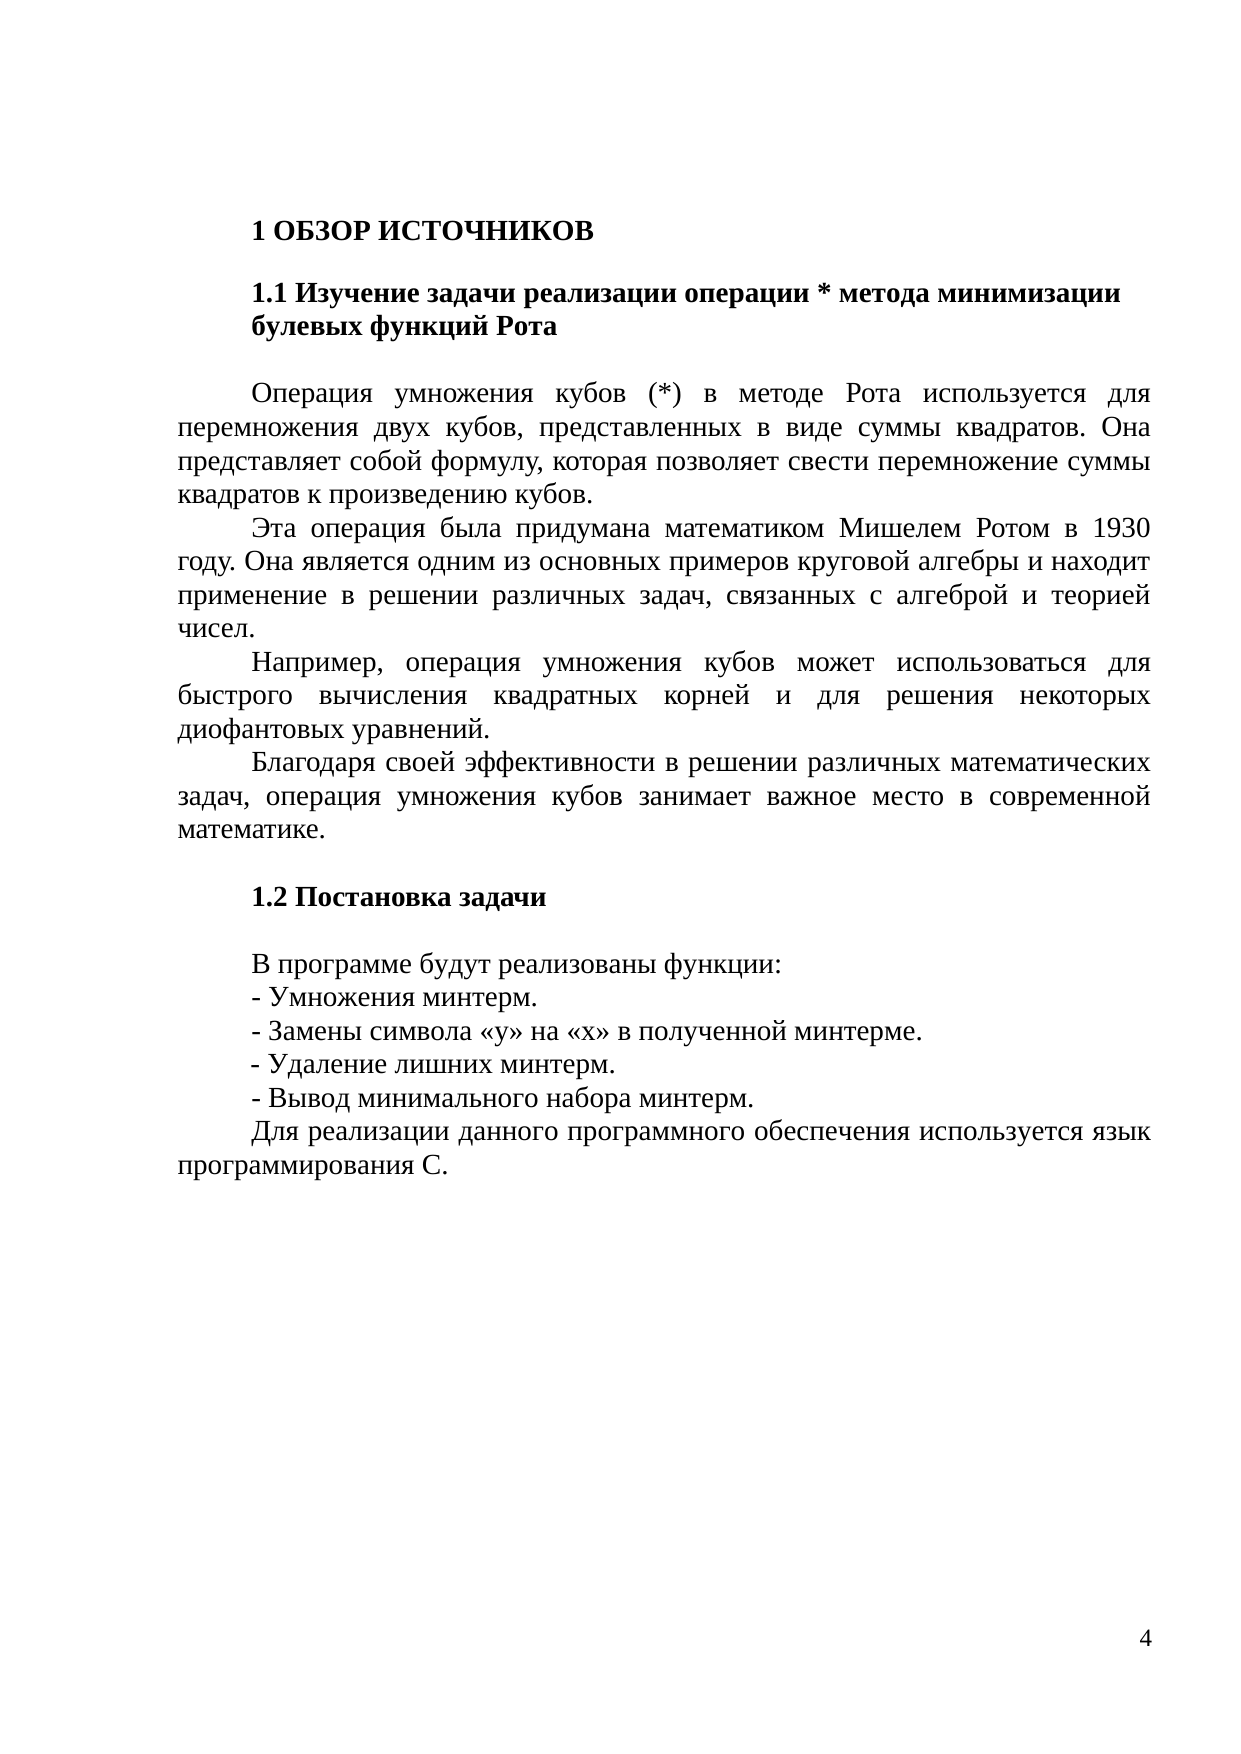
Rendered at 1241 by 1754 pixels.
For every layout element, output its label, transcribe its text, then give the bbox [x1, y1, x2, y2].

text - Вывод минимального набора минтерм. [177, 1080, 1152, 1113]
text - Замены символа «y» на «x» в полученной минтерме. [177, 1013, 1152, 1046]
text В программе будут реализованы функции: [177, 946, 1152, 979]
text - Умножения минтерм. [251, 979, 1152, 1013]
text Операция умножения кубов (*) в методе Рота используется для перемножения двух кубов, представленных в виде суммы квадратов. Она представляет собой формулу, которая позволяет свести перемножение суммы квадратов к произведению кубов. [177, 376, 1152, 510]
subtitle 1 ОБЗОР ИСТОЧНИКОВ [177, 213, 1152, 246]
text Для реализации данного программного обеспечения используется язык программирования C. [177, 1113, 1152, 1181]
list 1.1 Изучение задачи реализации операции * метода минимизации булевых функций Рота [251, 275, 1152, 342]
text - Удаление лишних минтерм. [177, 1046, 1152, 1080]
text Например, операция умножения кубов может использоваться для быстрого вычисления квадратных корней и для решения некоторых диофантовых уравнений. [177, 644, 1152, 744]
text Благодаря своей эффективности в решении различных математических задач, операция умножения кубов занимает важное место в современной математике. [177, 744, 1152, 845]
text 1.2 Постановка задачи [177, 879, 1152, 912]
text Эта операция была придумана математиком Мишелем Ротом в 1930 году. Она является одним из основных примеров круговой алгебры и находит применение в решении различных задач, связанных с алгеброй и теорией чисел. [177, 510, 1152, 644]
